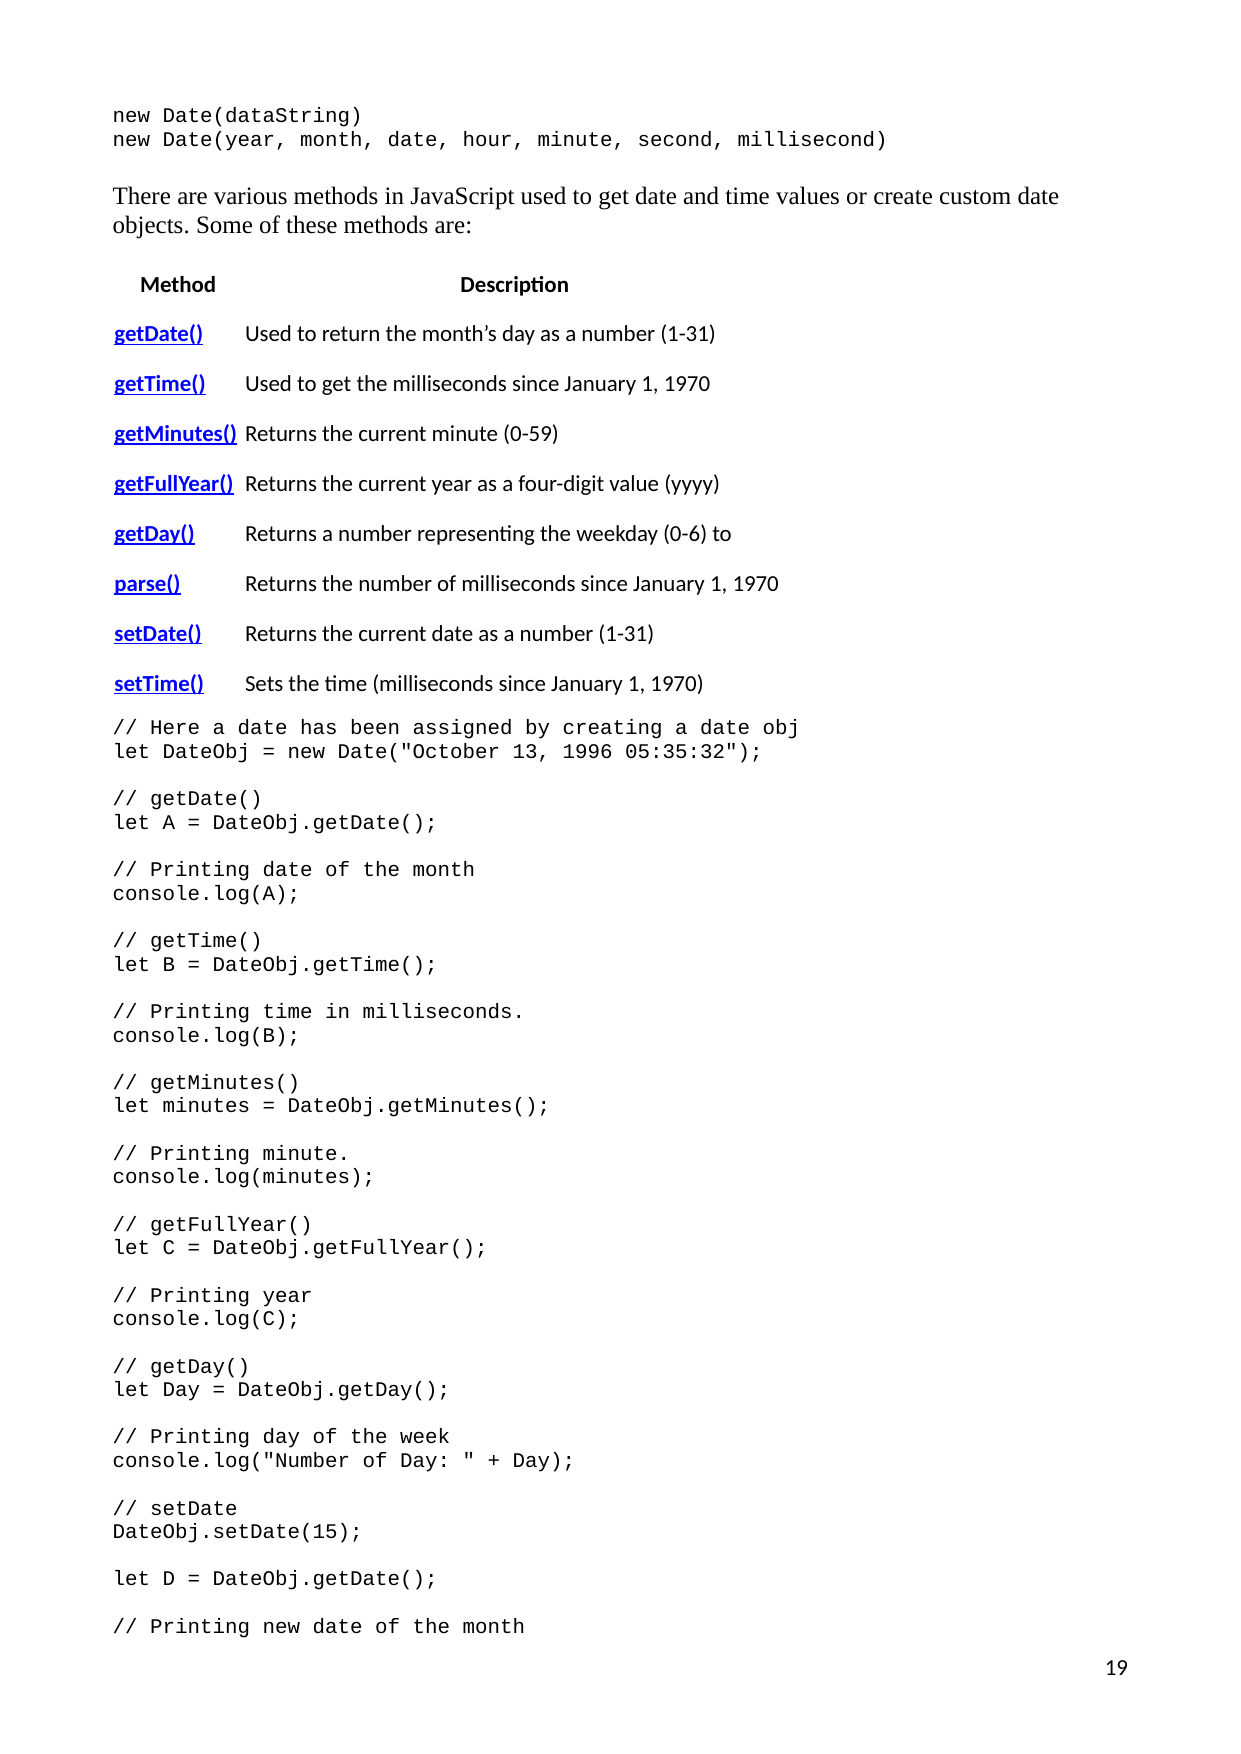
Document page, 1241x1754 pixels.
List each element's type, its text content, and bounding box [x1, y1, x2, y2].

text let minutes = DateObj.getMinutes(); [112, 1096, 1128, 1119]
table_cell setTime() [113, 667, 243, 717]
text console.log("Number of Day: " + Day); [112, 1450, 1128, 1474]
text // getTime() [112, 930, 1128, 954]
table_cell Used to get the milliseconds since January 1, 1970 [243, 368, 786, 418]
text let D = DateObj.getDate(); [112, 1568, 1128, 1592]
table_cell getTime() [113, 368, 243, 418]
text console.log(minutes); [112, 1166, 1128, 1190]
text // getMinutes() [112, 1072, 1128, 1096]
table_cell Returns the number of milliseconds since January 1, 1970 [243, 568, 786, 617]
text let B = DateObj.getTime(); [112, 954, 1128, 977]
text // Printing day of the week [112, 1427, 1128, 1450]
text // Printing minute. [112, 1143, 1128, 1166]
table_cell Sets the time (milliseconds since January 1, 1970) [243, 667, 786, 717]
text // Printing time in milliseconds. [112, 1001, 1128, 1024]
table_cell Returns a number representing the weekday (0-6) to [243, 518, 786, 567]
text // Printing date of the month [112, 859, 1128, 883]
table_cell Returns the current minute (0-59) [243, 418, 786, 468]
table_cell getFullYear() [113, 468, 243, 518]
text // Printing new date of the month [112, 1616, 1128, 1639]
text DateObj.setDate(15); [112, 1521, 1128, 1545]
text console.log(B); [112, 1024, 1128, 1048]
table_cell getDate() [113, 318, 243, 368]
text console.log(C); [112, 1308, 1128, 1332]
text // setDate [112, 1497, 1128, 1521]
text let A = DateObj.getDate(); [112, 812, 1128, 835]
table_cell parse() [113, 568, 243, 617]
text console.log(A); [112, 883, 1128, 906]
table_header Method [113, 268, 243, 318]
table_cell setDate() [113, 618, 243, 667]
text // Printing year [112, 1285, 1128, 1308]
table_cell getDay() [113, 518, 243, 567]
table_cell Returns the current year as a four-digit value (yyyy) [243, 468, 786, 518]
table_header Description [243, 268, 786, 318]
table_cell Returns the current date as a number (1-31) [243, 618, 786, 667]
text // getFullYear() [112, 1214, 1128, 1237]
text There are various methods in JavaScript used to get date and time values or create custom date objects. Some of these methods are: [112, 181, 1128, 239]
text let Day = DateObj.getDay(); [112, 1379, 1128, 1403]
table_cell getMinutes() [113, 418, 243, 468]
text let DateObj = new Date("October 13, 1996 05:35:32"); [112, 741, 1128, 764]
text // getDay() [112, 1356, 1128, 1379]
text // getDate() [112, 788, 1128, 812]
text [112, 105, 1128, 152]
text let C = DateObj.getFullYear(); [112, 1237, 1128, 1261]
table_cell Used to return the month’s day as a number (1-31) [243, 318, 786, 368]
text // Here a date has been assigned by creating a date obj [112, 717, 1128, 741]
